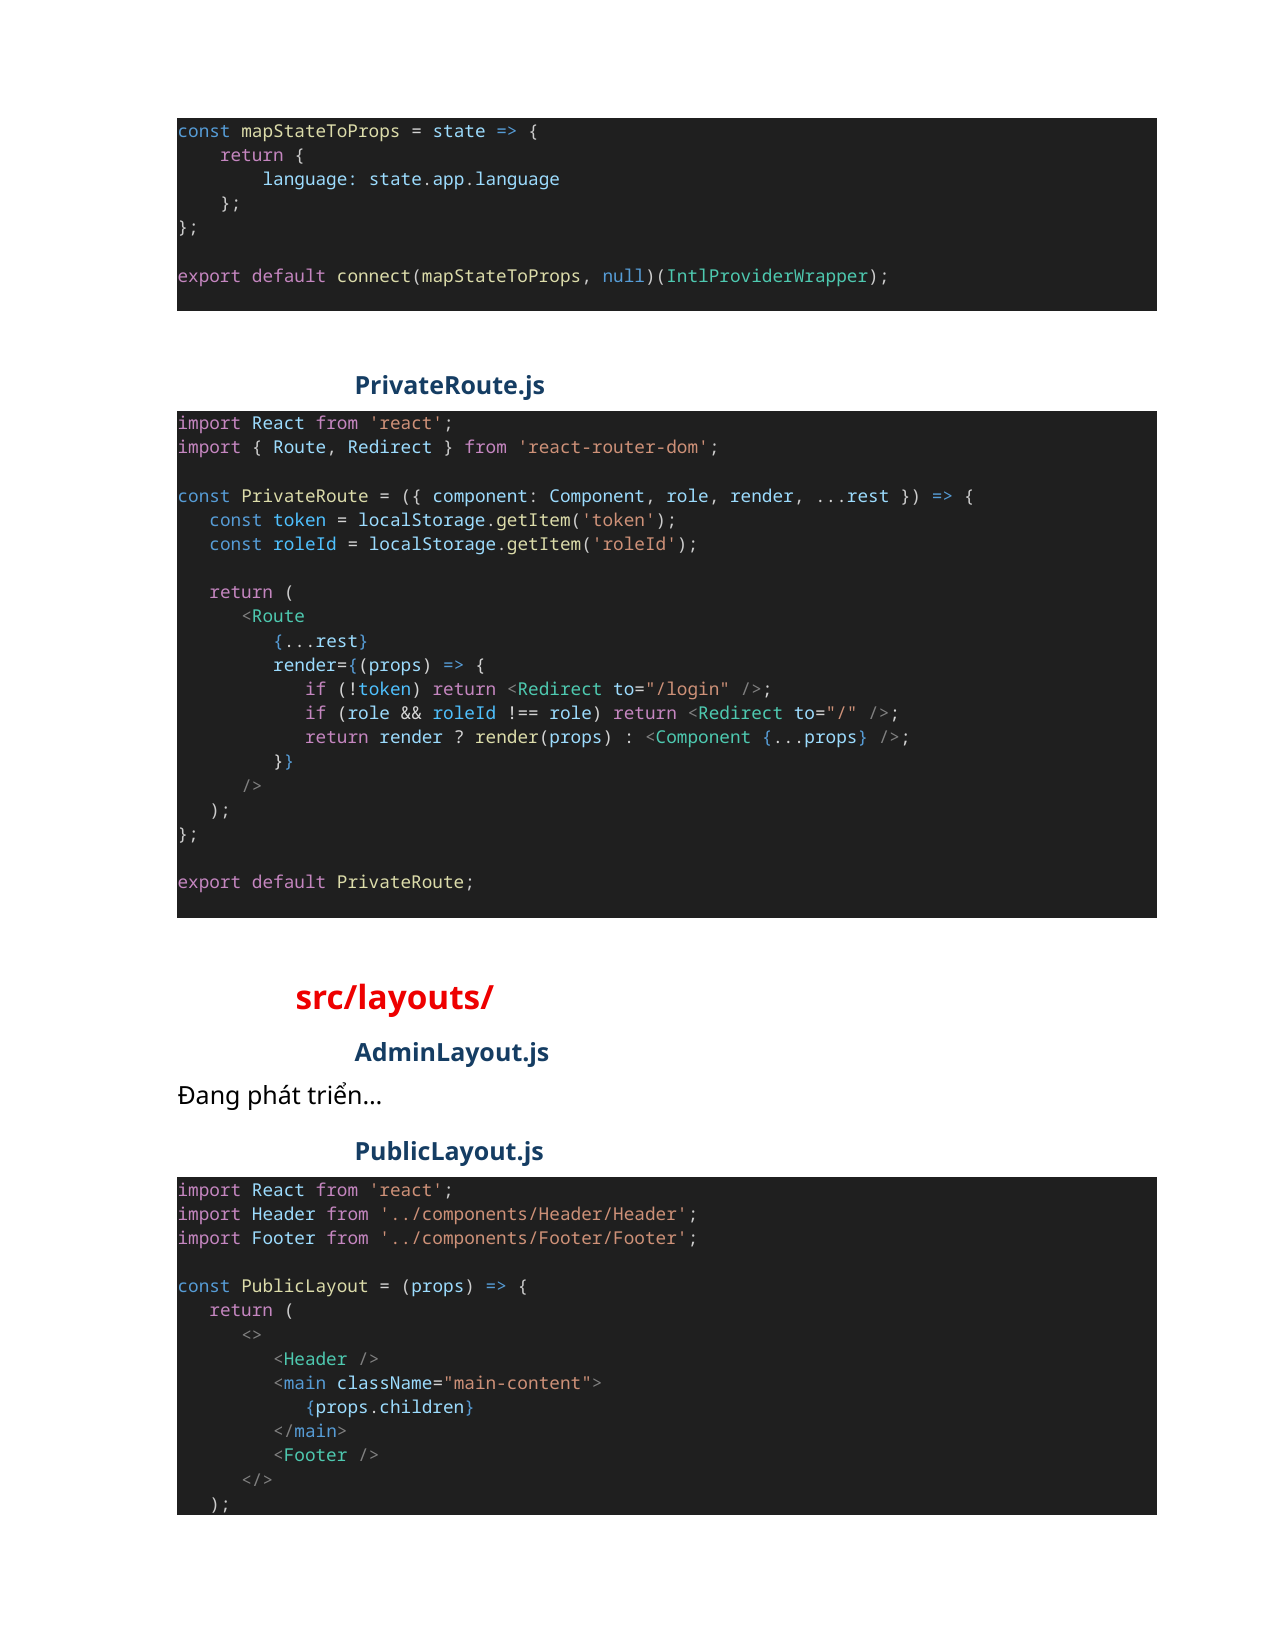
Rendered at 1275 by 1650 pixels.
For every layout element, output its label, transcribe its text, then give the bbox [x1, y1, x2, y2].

text ); [177, 1491, 1157, 1515]
text const PublicLayout = (props) => { [177, 1274, 1157, 1298]
text <Header /> [177, 1346, 1157, 1370]
text return render ? render(props) : <Component {...props} />; [177, 725, 1157, 749]
text import React from 'react'; [177, 411, 1157, 435]
text render={(props) => { [177, 652, 1157, 676]
text const roleId = localStorage.getItem('roleId'); [177, 531, 1157, 556]
text }; [177, 215, 1157, 239]
text if (!token) return <Redirect to="/login" />; [177, 676, 1157, 701]
text </main> [177, 1419, 1157, 1443]
text export default connect(mapStateToProps, null)(IntlProviderWrapper); [177, 263, 1157, 287]
text language: state.app.language [177, 166, 1157, 191]
text if (role && roleId !== role) return <Redirect to="/" />; [177, 701, 1157, 725]
text return ( [177, 1298, 1157, 1322]
text /> [177, 773, 1157, 797]
text import Header from '../components/Header/Header'; [177, 1201, 1157, 1225]
text AdminLayout.js [354, 1034, 1157, 1068]
text import { Route, Redirect } from 'react-router-dom'; [177, 435, 1157, 459]
text }} [177, 749, 1157, 773]
text return { [177, 142, 1157, 166]
text PublicLayout.js [354, 1134, 1157, 1168]
text {props.children} [177, 1394, 1157, 1419]
text ); [177, 797, 1157, 821]
text <main className="main-content"> [177, 1370, 1157, 1394]
text </> [177, 1467, 1157, 1491]
text <Route [177, 604, 1157, 628]
text }; [177, 191, 1157, 215]
text {...rest} [177, 628, 1157, 652]
text <> [177, 1322, 1157, 1346]
text const PrivateRoute = ({ component: Component, role, render, ...rest }) => { [177, 483, 1157, 507]
text const mapStateToProps = state => { [177, 118, 1157, 142]
text import React from 'react'; [177, 1177, 1157, 1201]
text PrivateRoute.js [354, 367, 1157, 401]
text }; [177, 821, 1157, 846]
text export default PrivateRoute; [177, 870, 1157, 894]
text return ( [177, 580, 1157, 604]
text Đang phát triển… [177, 1078, 1157, 1112]
text src/layouts/ [295, 974, 1157, 1019]
text import Footer from '../components/Footer/Footer'; [177, 1225, 1157, 1249]
text const token = localStorage.getItem('token'); [177, 507, 1157, 531]
text <Footer /> [177, 1443, 1157, 1467]
